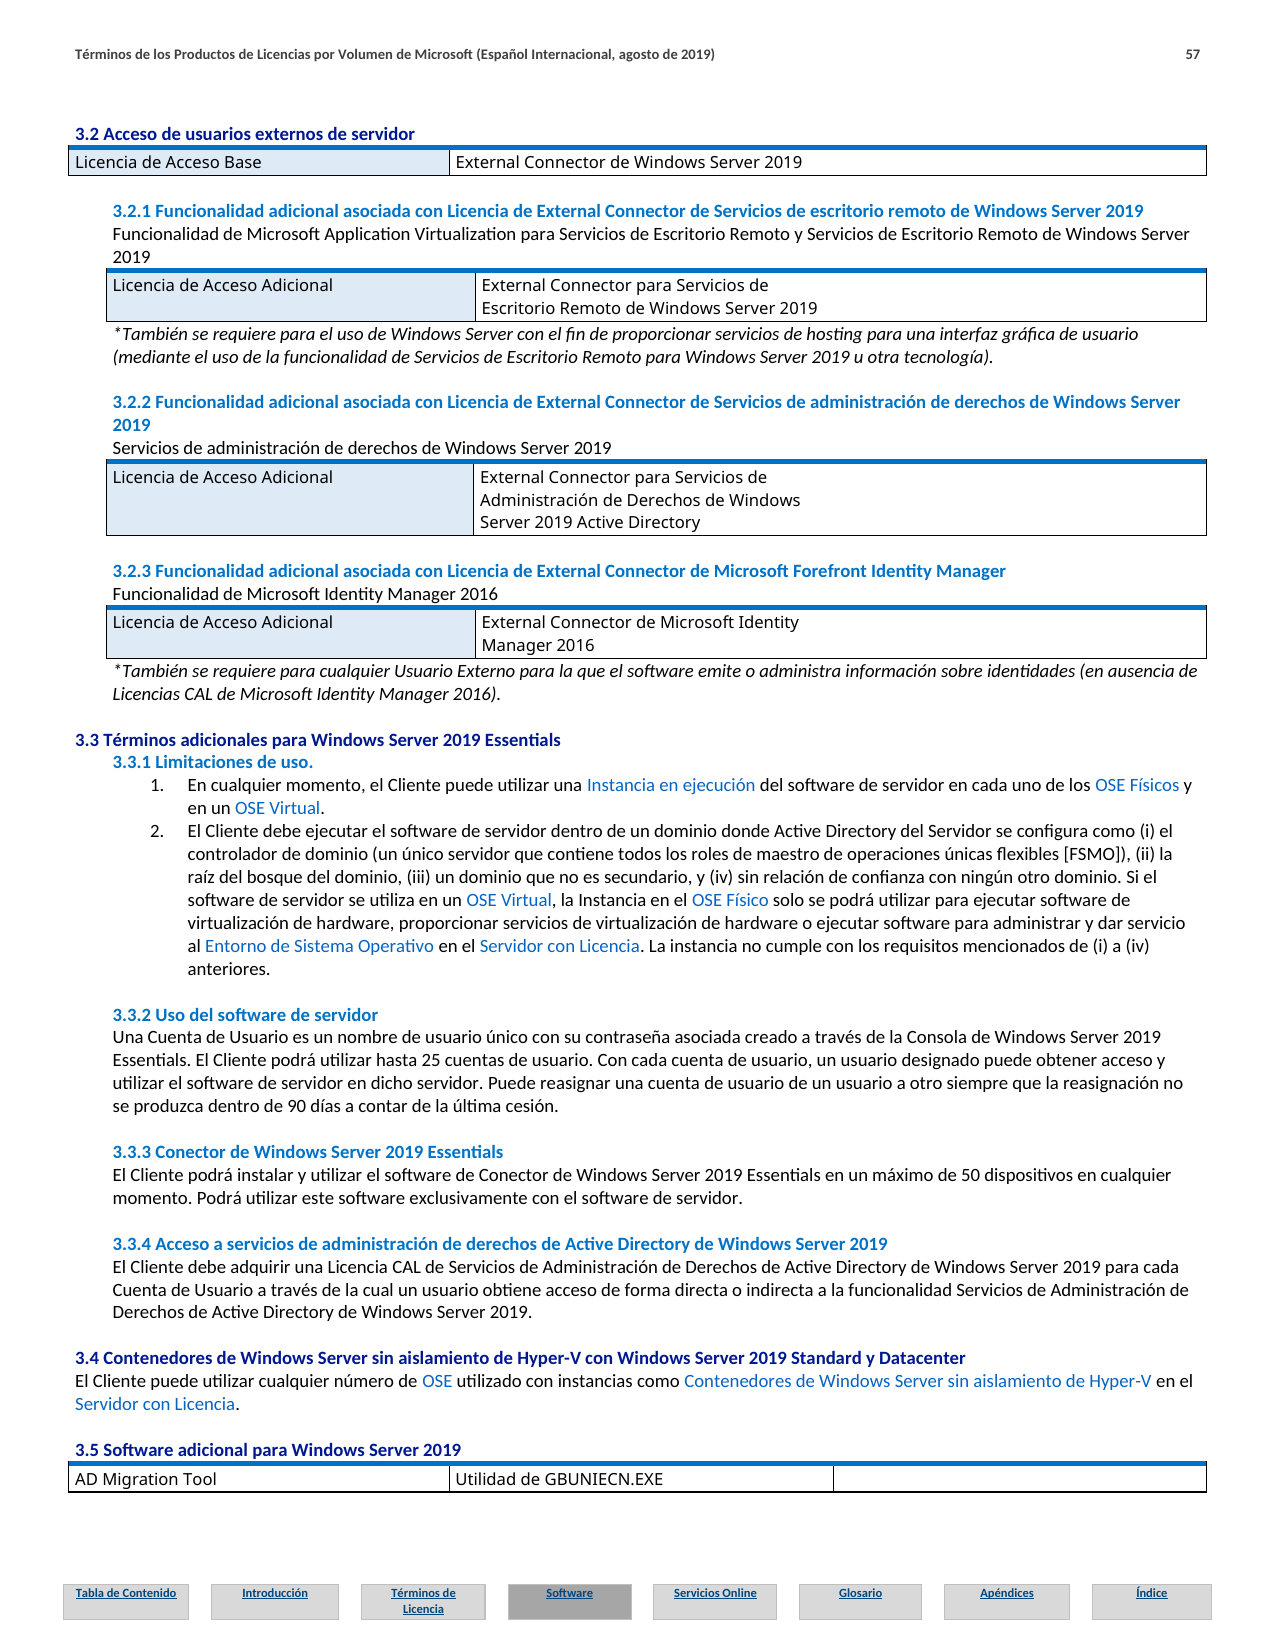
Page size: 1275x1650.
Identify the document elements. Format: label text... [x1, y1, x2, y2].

list Servicios de administración de derechos de Windows Server 2019 [112, 436, 1200, 459]
subtitle 3.3.1 Limitaciones de uso. [112, 751, 1200, 773]
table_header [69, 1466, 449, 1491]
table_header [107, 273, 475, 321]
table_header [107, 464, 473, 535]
subtitle 3.2.3 Funcionalidad adicional asociada con Licencia de External Connector de Microsoft Forefront Identity Manager [112, 559, 1200, 582]
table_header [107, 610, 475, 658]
subtitle 3.3.2 Uso del software de servidor [112, 1003, 1200, 1026]
list Funcionalidad de Microsoft Identity Manager 2016 [112, 582, 1200, 605]
subtitle 3.5 Software adicional para Windows Server 2019 [75, 1438, 1200, 1461]
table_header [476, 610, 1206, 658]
list El Cliente podrá instalar y utilizar el software de Conector de Windows Server 2019 Essentials en un máximo de 50 dispositivos en cualquier momento. Podrá utilizar este software exclusivamente con el software de servidor. [112, 1163, 1200, 1209]
list En cualquier momento, el Cliente puede utilizar una Instancia en ejecución del software de servidor en cada uno de los OSE Físicos y en un OSE Virtual. [150, 773, 1200, 819]
list El Cliente puede utilizar cualquier número de OSE utilizado con instancias como Contenedores de Windows Server sin aislamiento de Hyper-V en el Servidor con Licencia. [75, 1369, 1200, 1415]
subtitle 3.2 Acceso de usuarios externos de servidor [75, 122, 1200, 145]
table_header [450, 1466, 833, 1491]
subtitle 3.3.4 Acceso a servicios de administración de derechos de Active Directory de Windows Server 2019 [112, 1232, 1200, 1255]
list *También se requiere para el uso de Windows Server con el fin de proporcionar servicios de hosting para una interfaz gráfica de usuario (mediante el uso de la funcionalidad de Servicios de Escritorio Remoto para Windows Server 2019 u otra tecnología). [112, 322, 1200, 368]
list El Cliente debe ejecutar el software de servidor dentro de un dominio donde Active Directory del Servidor se configura como (i) el controlador de dominio (un único servidor que contiene todos los roles de maestro de operaciones únicas flexibles [FSMO]), (ii) la raíz del bosque del dominio, (iii) un dominio que no es secundario, y (iv) sin relación de confianza con ningún otro dominio. Si el software de servidor se utiliza en un OSE Virtual, la Instancia en el OSE Físico solo se podrá utilizar para ejecutar software de virtualización de hardware, proporcionar servicios de virtualización de hardware o ejecutar software para administrar y dar servicio al Entorno de Sistema Operativo en el Servidor con Licencia. La instancia no cumple con los requisitos mencionados de (i) a (iv) anteriores. [150, 819, 1200, 980]
subtitle 3.3 Términos adicionales para Windows Server 2019 Essentials [75, 728, 1200, 751]
list Una Cuenta de Usuario es un nombre de usuario único con su contraseña asociada creado a través de la Consola de Windows Server 2019 Essentials. El Cliente podrá utilizar hasta 25 cuentas de usuario. Con cada cuenta de usuario, un usuario designado puede obtener acceso y utilizar el software de servidor en dicho servidor. Puede reasignar una cuenta de usuario de un usuario a otro siempre que la reasignación no se produzca dentro de 90 días a contar de la última cesión. [112, 1026, 1200, 1117]
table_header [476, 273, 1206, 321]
subtitle 3.4 Contenedores de Windows Server sin aislamiento de Hyper-V con Windows Server 2019 Standard y Datacenter [75, 1346, 1200, 1369]
list El Cliente debe adquirir una Licencia CAL de Servicios de Administración de Derechos de Active Directory de Windows Server 2019 para cada Cuenta de Usuario a través de la cual un usuario obtiene acceso de forma directa o indirecta a la funcionalidad Servicios de Administración de Derechos de Active Directory de Windows Server 2019. [112, 1255, 1200, 1323]
list *También se requiere para cualquier Usuario Externo para la que el software emite o administra información sobre identidades (en ausencia de Licencias CAL de Microsoft Identity Manager 2016). [112, 659, 1200, 705]
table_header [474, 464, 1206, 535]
subtitle 3.2.1 Funcionalidad adicional asociada con Licencia de External Connector de Servicios de escritorio remoto de Windows Server 2019 [112, 199, 1200, 222]
subtitle 3.2.2 Funcionalidad adicional asociada con Licencia de External Connector de Servicios de administración de derechos de Windows Server 2019 [112, 391, 1200, 436]
subtitle 3.3.3 Conector de Windows Server 2019 Essentials [112, 1140, 1200, 1163]
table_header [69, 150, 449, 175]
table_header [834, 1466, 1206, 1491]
list Funcionalidad de Microsoft Application Virtualization para Servicios de Escritorio Remoto y Servicios de Escritorio Remoto de Windows Server 2019 [112, 222, 1200, 268]
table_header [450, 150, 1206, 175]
